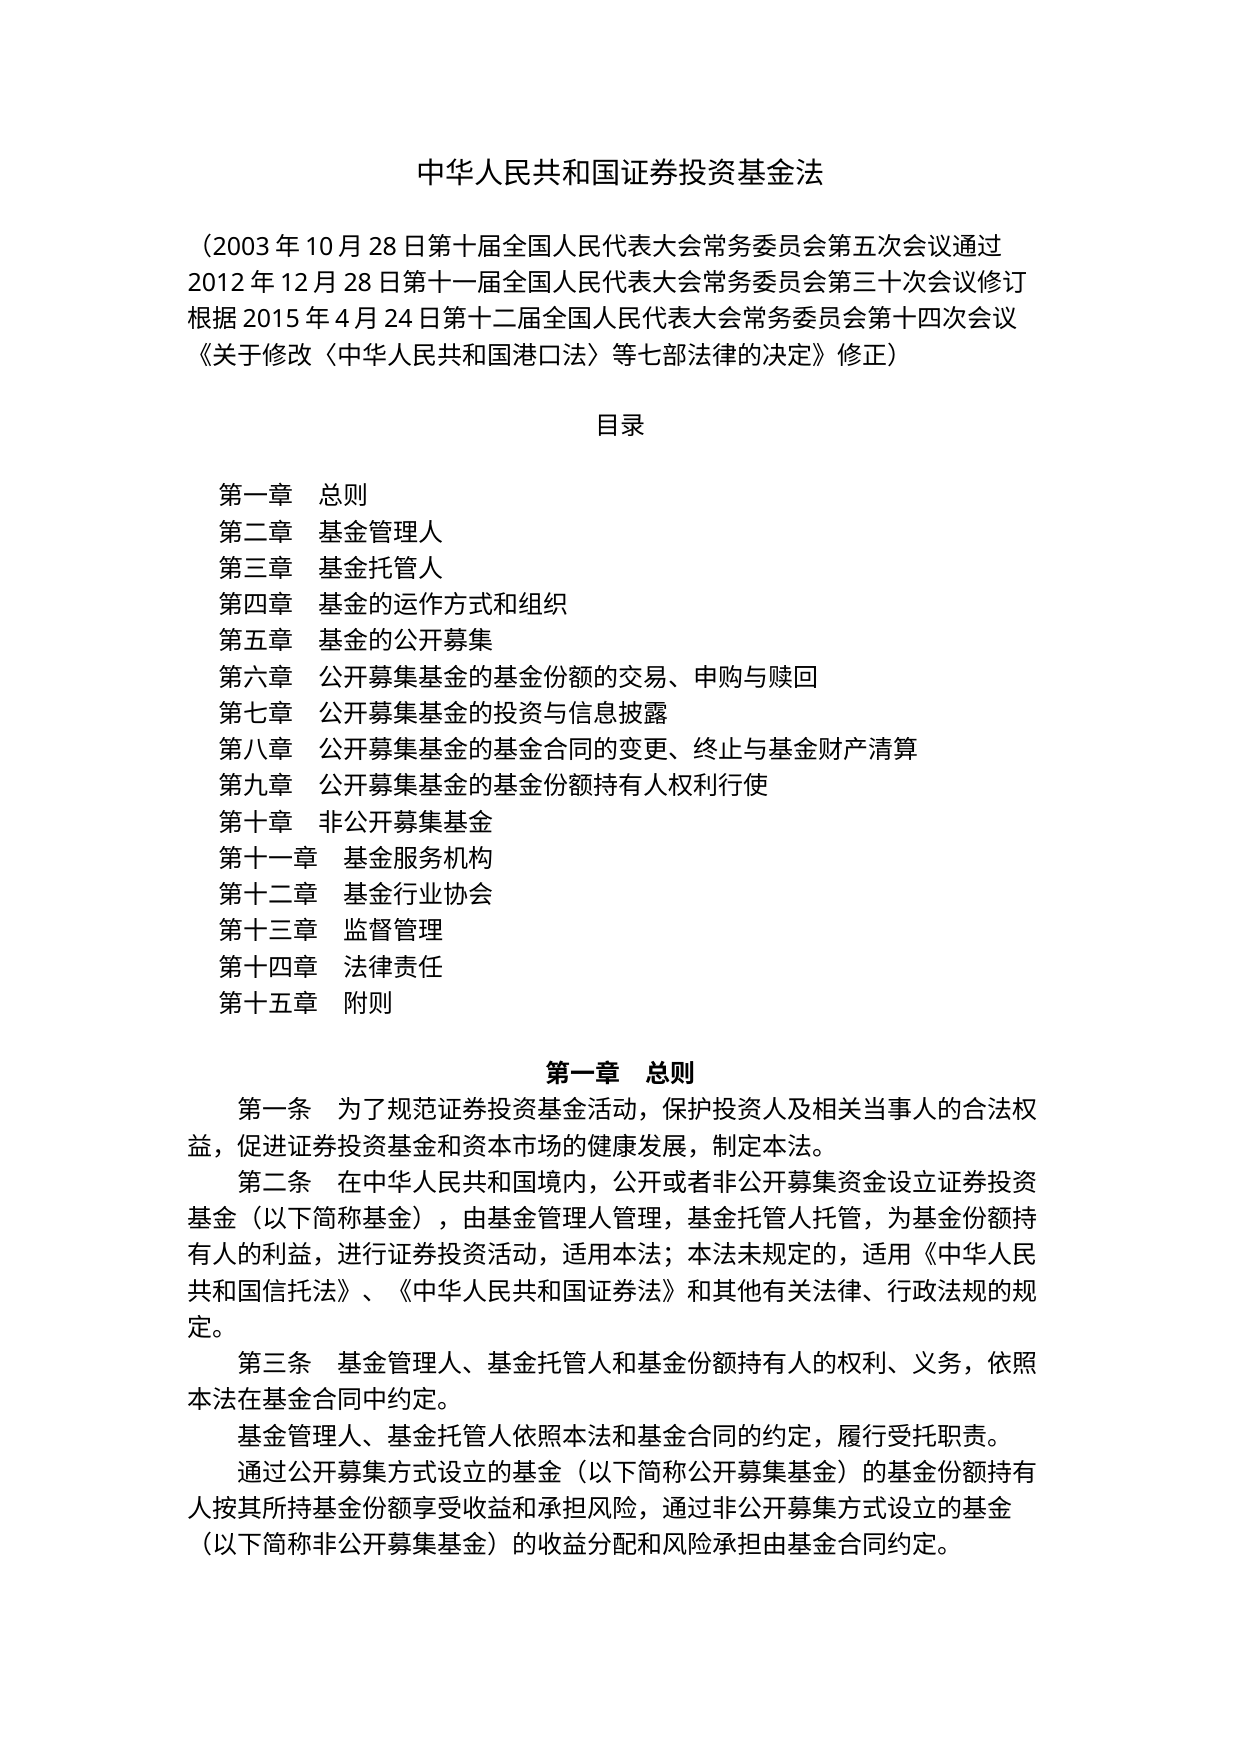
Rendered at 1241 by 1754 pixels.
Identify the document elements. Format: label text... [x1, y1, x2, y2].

text 第七章 公开募集基金的投资与信息披露 [187, 693, 1053, 729]
text 第二条 在中华人民共和国境内，公开或者非公开募集资金设立证券投资基金（以下简称基金），由基金管理人管理，基金托管人托管，为基金份额持有人的利益，进行证券投资活动，适用本法；本法未规定的，适用《中华人民共和国信托法》、《中华人民共和国证券法》和其他有关法律、行政法规的规定。 [187, 1162, 1053, 1343]
text 第三章 基金托管人 [187, 548, 1053, 584]
text 第八章 公开募集基金的基金合同的变更、终止与基金财产清算 [187, 729, 1053, 766]
text 第一条 为了规范证券投资基金活动，保护投资人及相关当事人的合法权益，促进证券投资基金和资本市场的健康发展，制定本法。 [187, 1090, 1053, 1162]
text 第二章 基金管理人 [187, 512, 1053, 548]
text 通过公开募集方式设立的基金（以下简称公开募集基金）的基金份额持有人按其所持基金份额享受收益和承担风险，通过非公开募集方式设立的基金（以下简称非公开募集基金）的收益分配和风险承担由基金合同约定。 [187, 1452, 1053, 1561]
text 第三条 基金管理人、基金托管人和基金份额持有人的权利、义务，依照本法在基金合同中约定。 [187, 1343, 1053, 1416]
text 第十章 非公开募集基金 [187, 802, 1053, 838]
text 目录 [187, 405, 1053, 442]
text 第四章 基金的运作方式和组织 [187, 584, 1053, 621]
text 第六章 公开募集基金的基金份额的交易、申购与赎回 [187, 657, 1053, 693]
text 中华人民共和国证券投资基金法 [187, 150, 1053, 192]
text 第一章 总则 [187, 1053, 1053, 1090]
text 第十一章 基金服务机构 [187, 838, 1053, 874]
text 第一章 总则 [187, 476, 1053, 512]
text 基金管理人、基金托管人依照本法和基金合同的约定，履行受托职责。 [187, 1416, 1053, 1452]
text 第五章 基金的公开募集 [187, 621, 1053, 657]
text 第十四章 法律责任 [187, 947, 1053, 983]
text 第九章 公开募集基金的基金份额持有人权利行使 [187, 766, 1053, 802]
text 第十五章 附则 [187, 983, 1053, 1019]
text 第十三章 监督管理 [187, 911, 1053, 947]
text （2003年10月28日第十届全国人民代表大会常务委员会第五次会议通过 2012年12月28日第十一届全国人民代表大会常务委员会第三十次会议修订 根据2015年4月24日第十二届全国人民代表大会常务委员会第十四次会议《关于修改〈中华人民共和国港口法〉等七部法律的决定》修正） [187, 226, 1053, 371]
text 第十二章 基金行业协会 [187, 874, 1053, 911]
